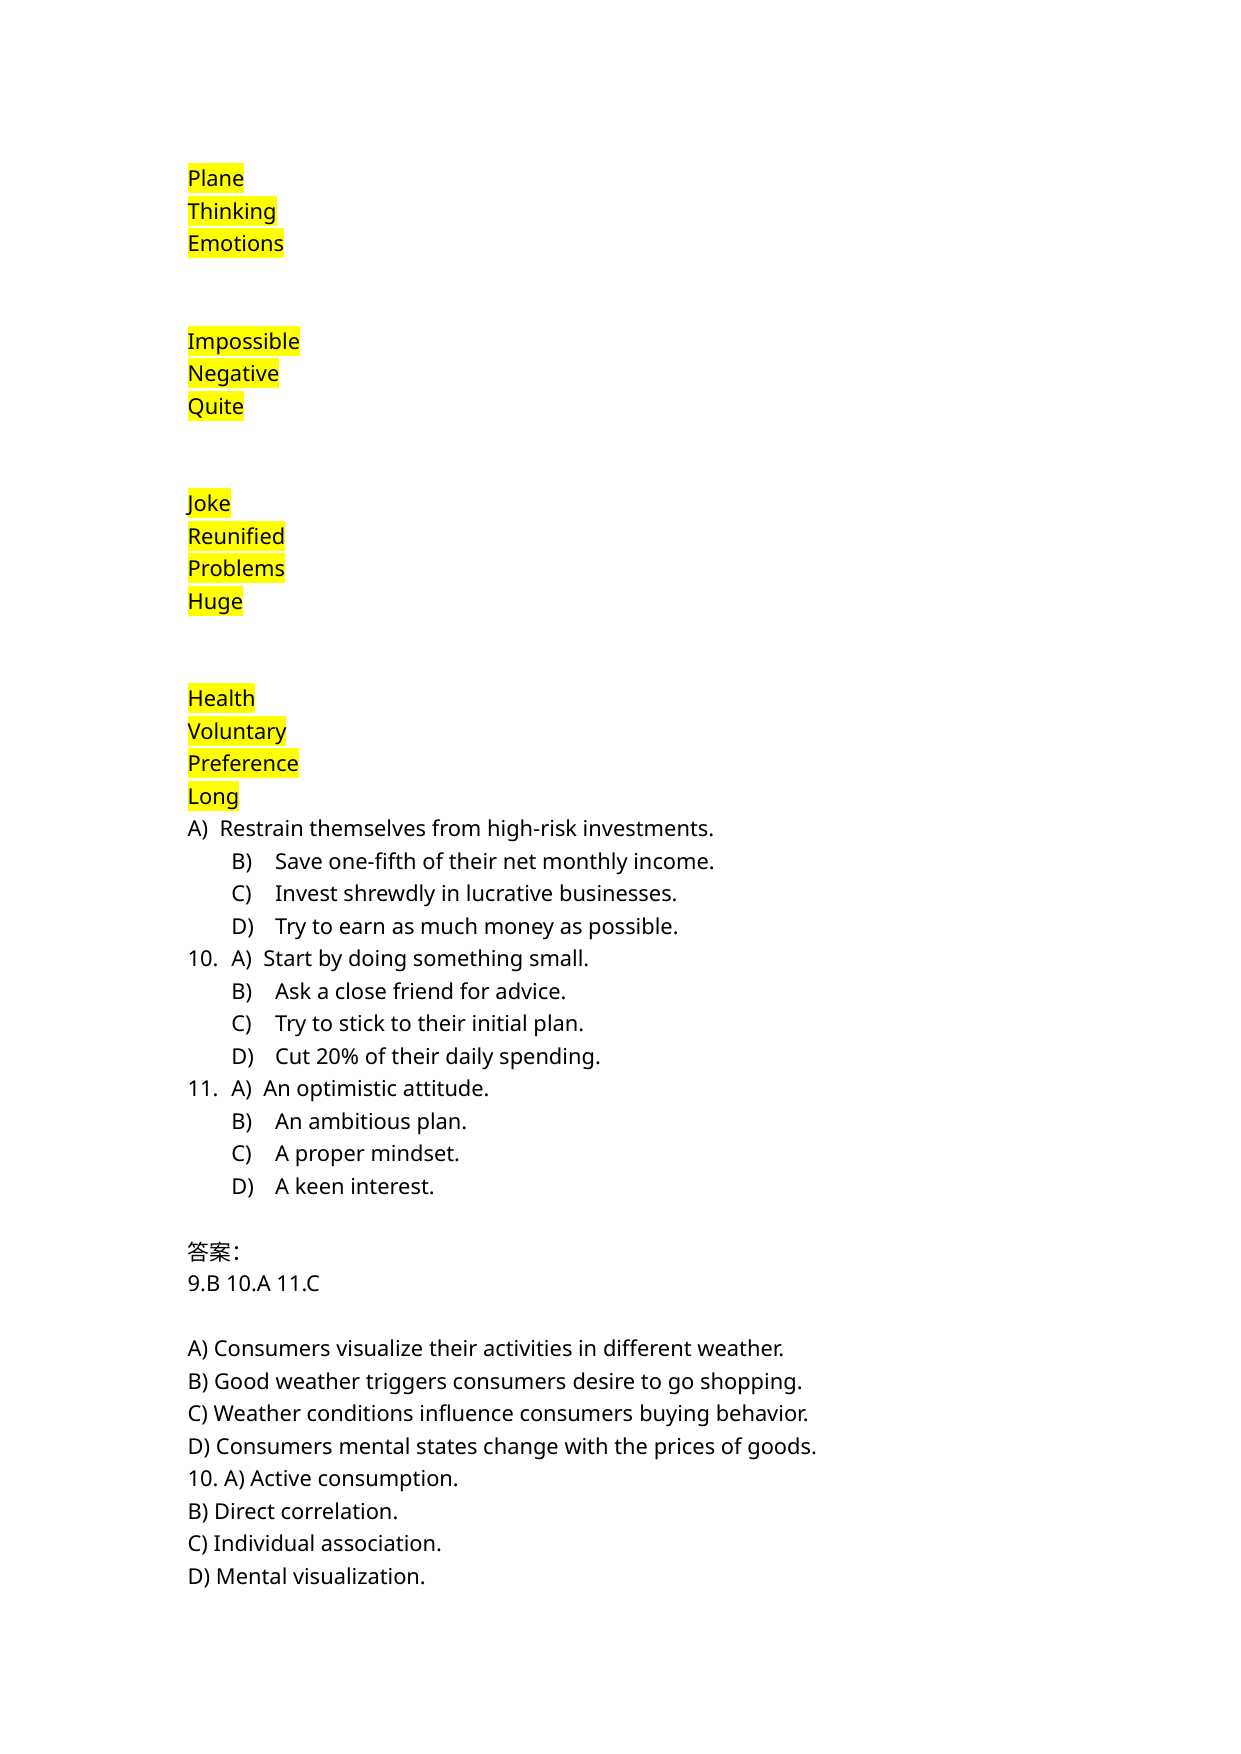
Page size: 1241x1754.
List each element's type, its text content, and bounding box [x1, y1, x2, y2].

text Quite [187, 389, 1053, 422]
text Preference [187, 747, 1053, 779]
text Health [187, 682, 1053, 714]
text 9.B 10.A 11.C [187, 1267, 1053, 1299]
text D) Cut 20% of their daily spending. [187, 1039, 1053, 1072]
text Negative [187, 357, 1053, 389]
text Huge [187, 584, 1053, 617]
text C) A proper mindset. [187, 1137, 1053, 1169]
text C) Invest shrewdly in lucrative businesses. [187, 877, 1053, 909]
text D) A keen interest. [187, 1169, 1053, 1202]
text 10. A) Start by doing something small. [187, 942, 1053, 974]
text B) An ambitious plan. [187, 1104, 1053, 1137]
text Thinking [187, 194, 1053, 227]
text 答案： [187, 1234, 1053, 1267]
text 11. A) An optimistic attitude. [187, 1072, 1053, 1104]
text D) Consumers mental states change with the prices of goods. [187, 1429, 1053, 1462]
text Plane [187, 162, 1053, 194]
text Long [187, 779, 1053, 812]
text B) Direct correlation. [187, 1494, 1053, 1527]
text A) Consumers visualize their activities in different weather. [187, 1332, 1053, 1364]
text D) Mental visualization. [187, 1559, 1053, 1592]
text C) Weather conditions influence consumers buying behavior. [187, 1397, 1053, 1429]
text Emotions [187, 227, 1053, 259]
text Voluntary [187, 714, 1053, 747]
text B) Good weather triggers consumers desire to go shopping. [187, 1364, 1053, 1397]
text 10. A) Active consumption. [187, 1462, 1053, 1494]
text C) Individual association. [187, 1527, 1053, 1559]
text B) Save one⁃fifth of their net monthly income. [187, 844, 1053, 877]
text C) Try to stick to their initial plan. [187, 1007, 1053, 1039]
text D) Try to earn as much money as possible. [187, 909, 1053, 942]
text A) Restrain themselves from high⁃risk investments. [187, 812, 1053, 844]
text B) Ask a close friend for advice. [187, 974, 1053, 1007]
text Reunified [187, 519, 1053, 552]
text Impossible [187, 324, 1053, 357]
text Joke [187, 487, 1053, 519]
text Problems [187, 552, 1053, 584]
